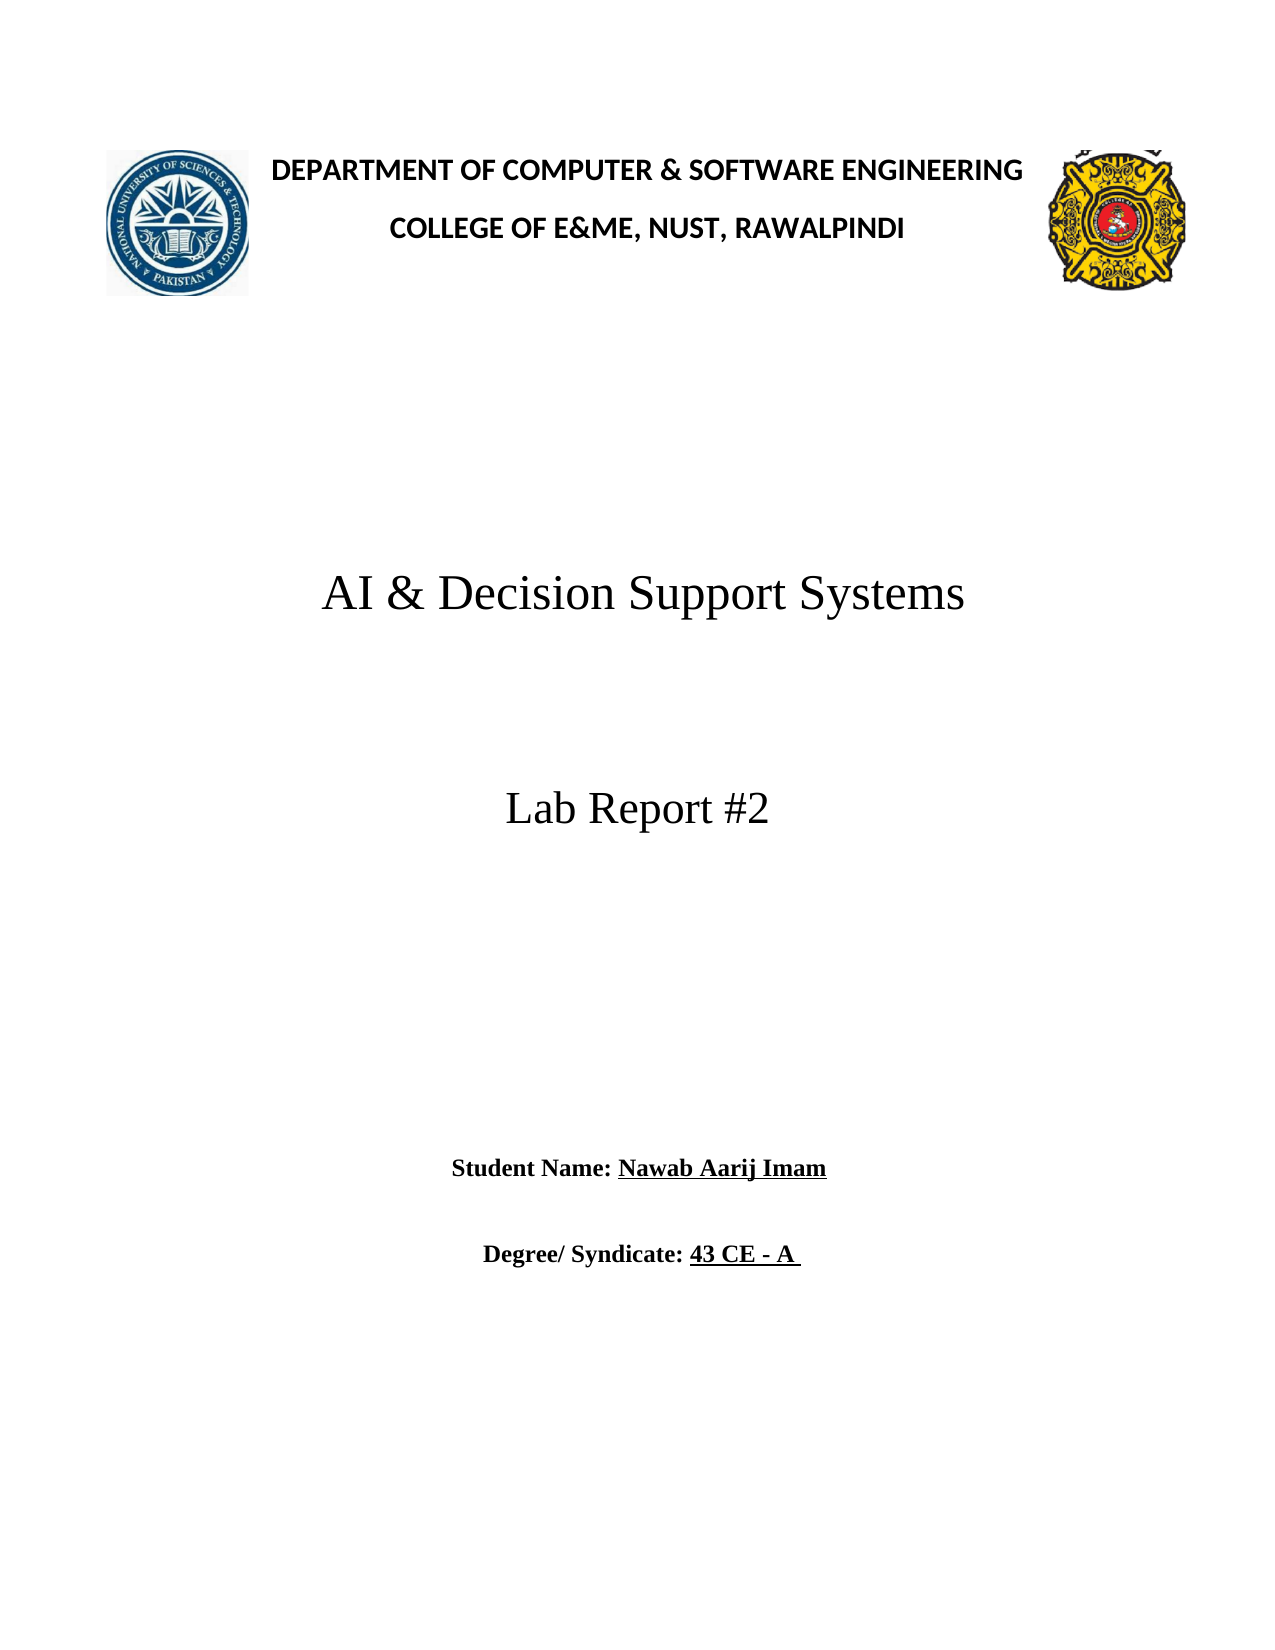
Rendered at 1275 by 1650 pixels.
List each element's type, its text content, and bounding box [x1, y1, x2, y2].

text COLLEGE OF E&ME, NUST, RAWALPINDI [249, 208, 1044, 246]
text Lab Report #2 [150, 780, 1125, 833]
picture [1044, 150, 1185, 291]
text Student Name: Nawab Aarij Imam [151, 1153, 1127, 1182]
text Degree/ Syndicate: 43 CE - A [151, 1239, 1127, 1268]
text DEPARTMENT OF COMPUTER & SOFTWARE ENGINEERING [249, 150, 1044, 188]
picture [104, 150, 249, 294]
text AI & Decision Support Systems [161, 563, 1125, 620]
